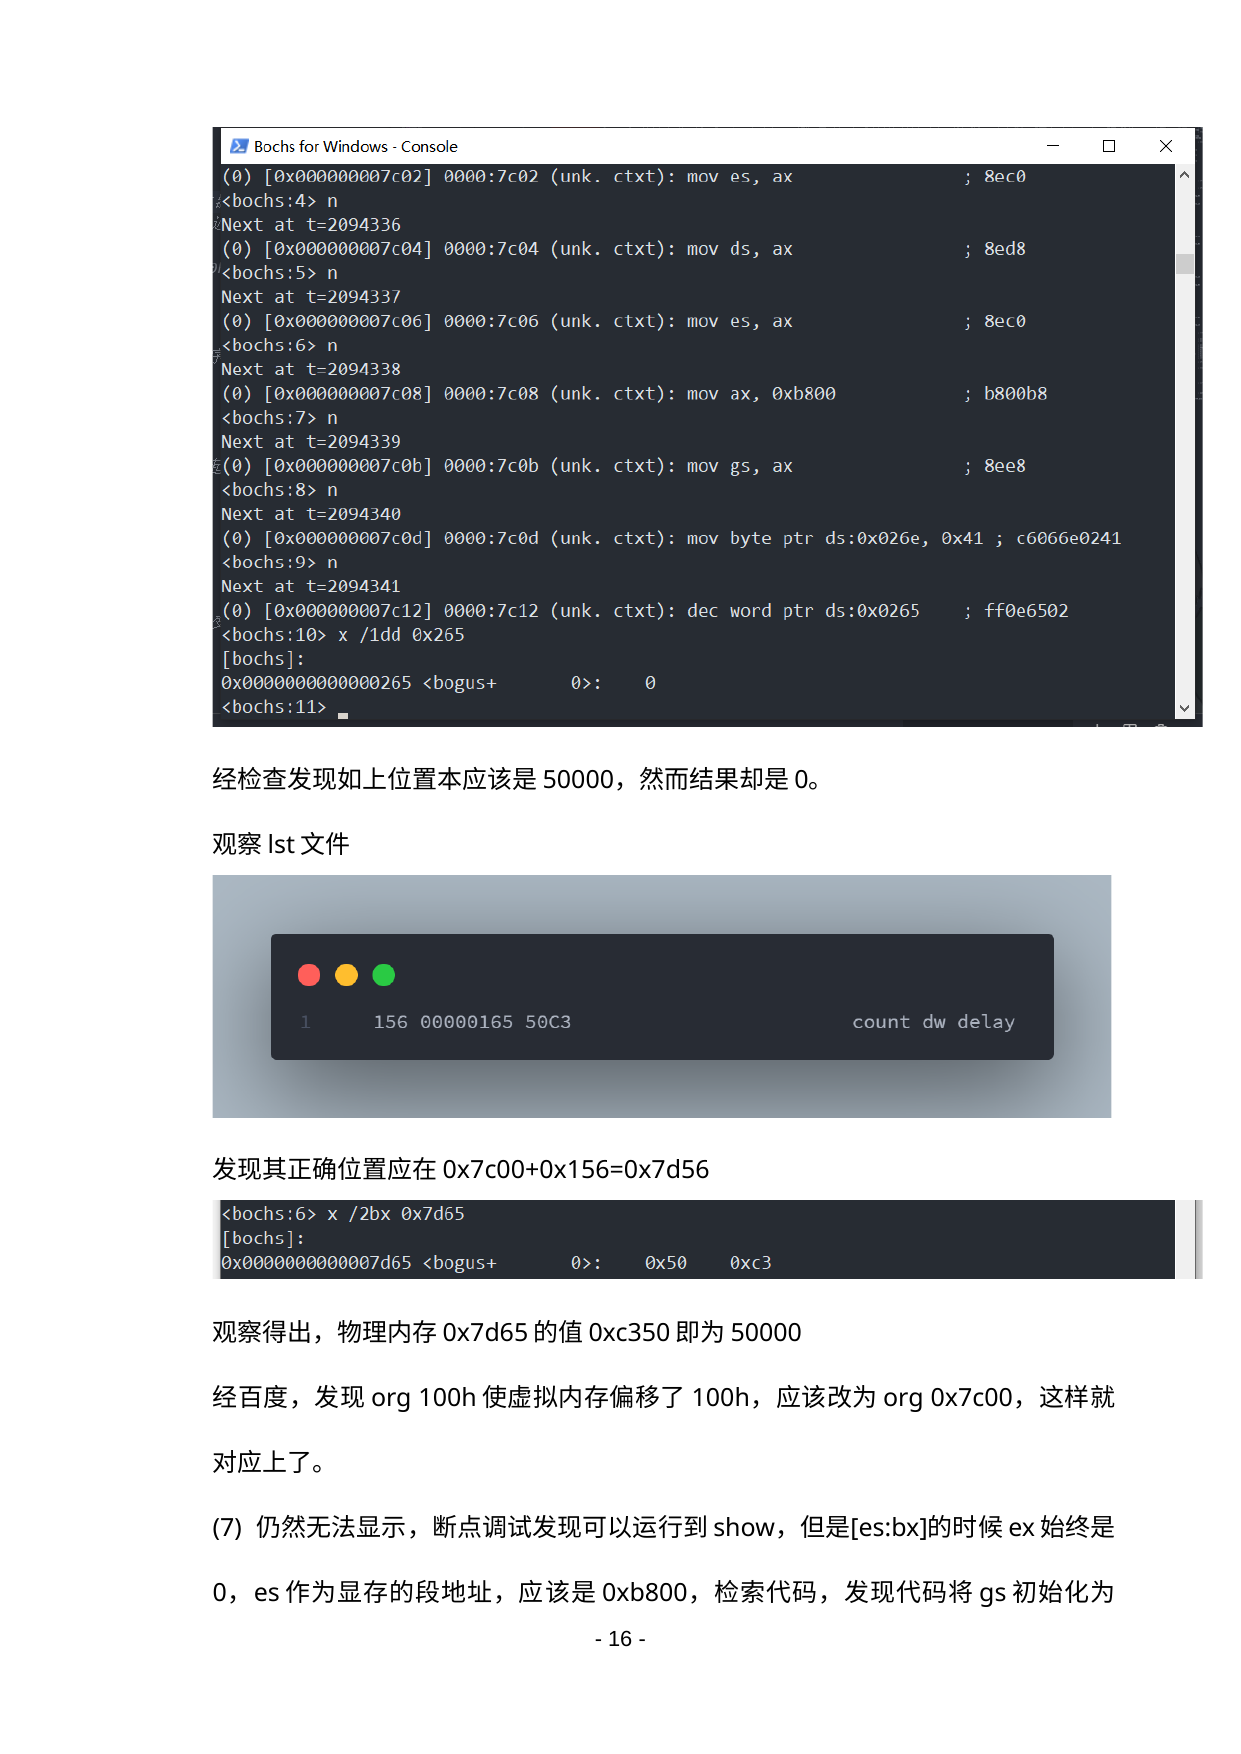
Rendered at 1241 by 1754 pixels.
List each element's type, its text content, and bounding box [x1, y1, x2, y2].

text 观察lst文件 [212, 810, 1115, 875]
text 经百度，发现org 100h使虚拟内存偏移了100h，应该改为org 0x7c00，这样就对应上了。 [212, 1363, 1115, 1493]
picture [212, 1200, 1203, 1279]
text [212, 1493, 1115, 1623]
picture [212, 127, 1203, 727]
text 发现其正确位置应在0x7c00+0x156=0x7d56 [212, 1135, 1115, 1200]
picture [212, 875, 1112, 1118]
text 观察得出，物理内存0x7d65的值0xc350即为50000 [212, 1298, 1115, 1363]
text 经检查发现如上位置本应该是50000，然而结果却是0。 [212, 745, 1115, 810]
